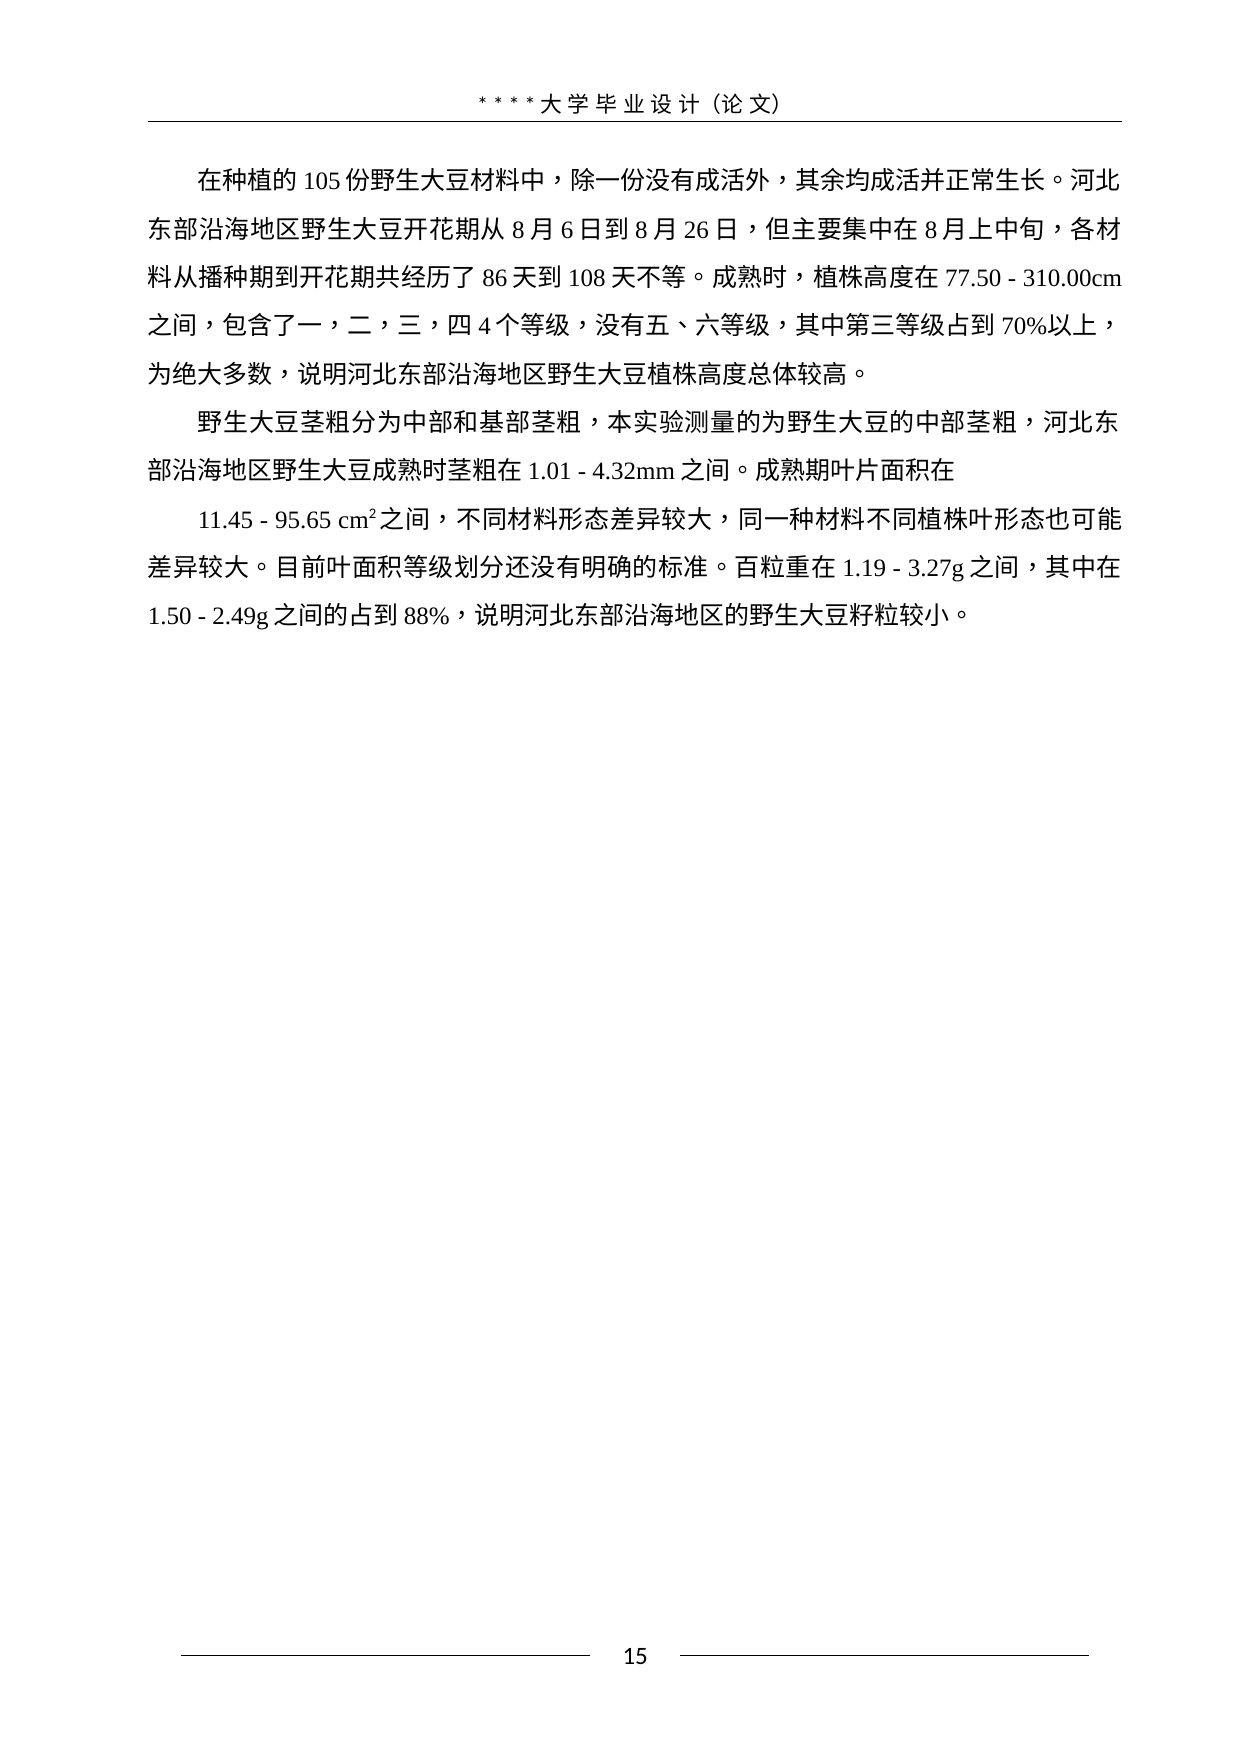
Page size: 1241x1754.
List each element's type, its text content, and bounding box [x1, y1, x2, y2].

text 在种植的105份野生大豆材料中，除一份没有成活外，其余均成活并正常生长。河北东部沿海地区野生大豆开花期从8月6日到8月26日，但主要集中在8月上中旬，各材料从播种期到开花期共经历了86天到108天不等。成熟时，植株高度在77.50 - 310.00cm之间，包含了一，二，三，四4个等级，没有五、六等级，其中第三等级占到70%以上，为绝大多数，说明河北东部沿海地区野生大豆植株高度总体较高。 [148, 148, 1122, 389]
text 野生大豆茎粗分为中部和基部茎粗，本实验测量的为野生大豆的中部茎粗，河北东部沿海地区野生大豆成熟时茎粗在1.01 - 4.32mm之间。成熟期叶片面积在 [148, 389, 1122, 486]
text 11.45 - 95.65 cm2之间，不同材料形态差异较大，同一种材料不同植株叶形态也可能差异较大。目前叶面积等级划分还没有明确的标准。百粒重在1.19 - 3.27g之间，其中在1.50 - 2.49g之间的占到88%，说明河北东部沿海地区的野生大豆籽粒较小。 [148, 486, 1122, 631]
